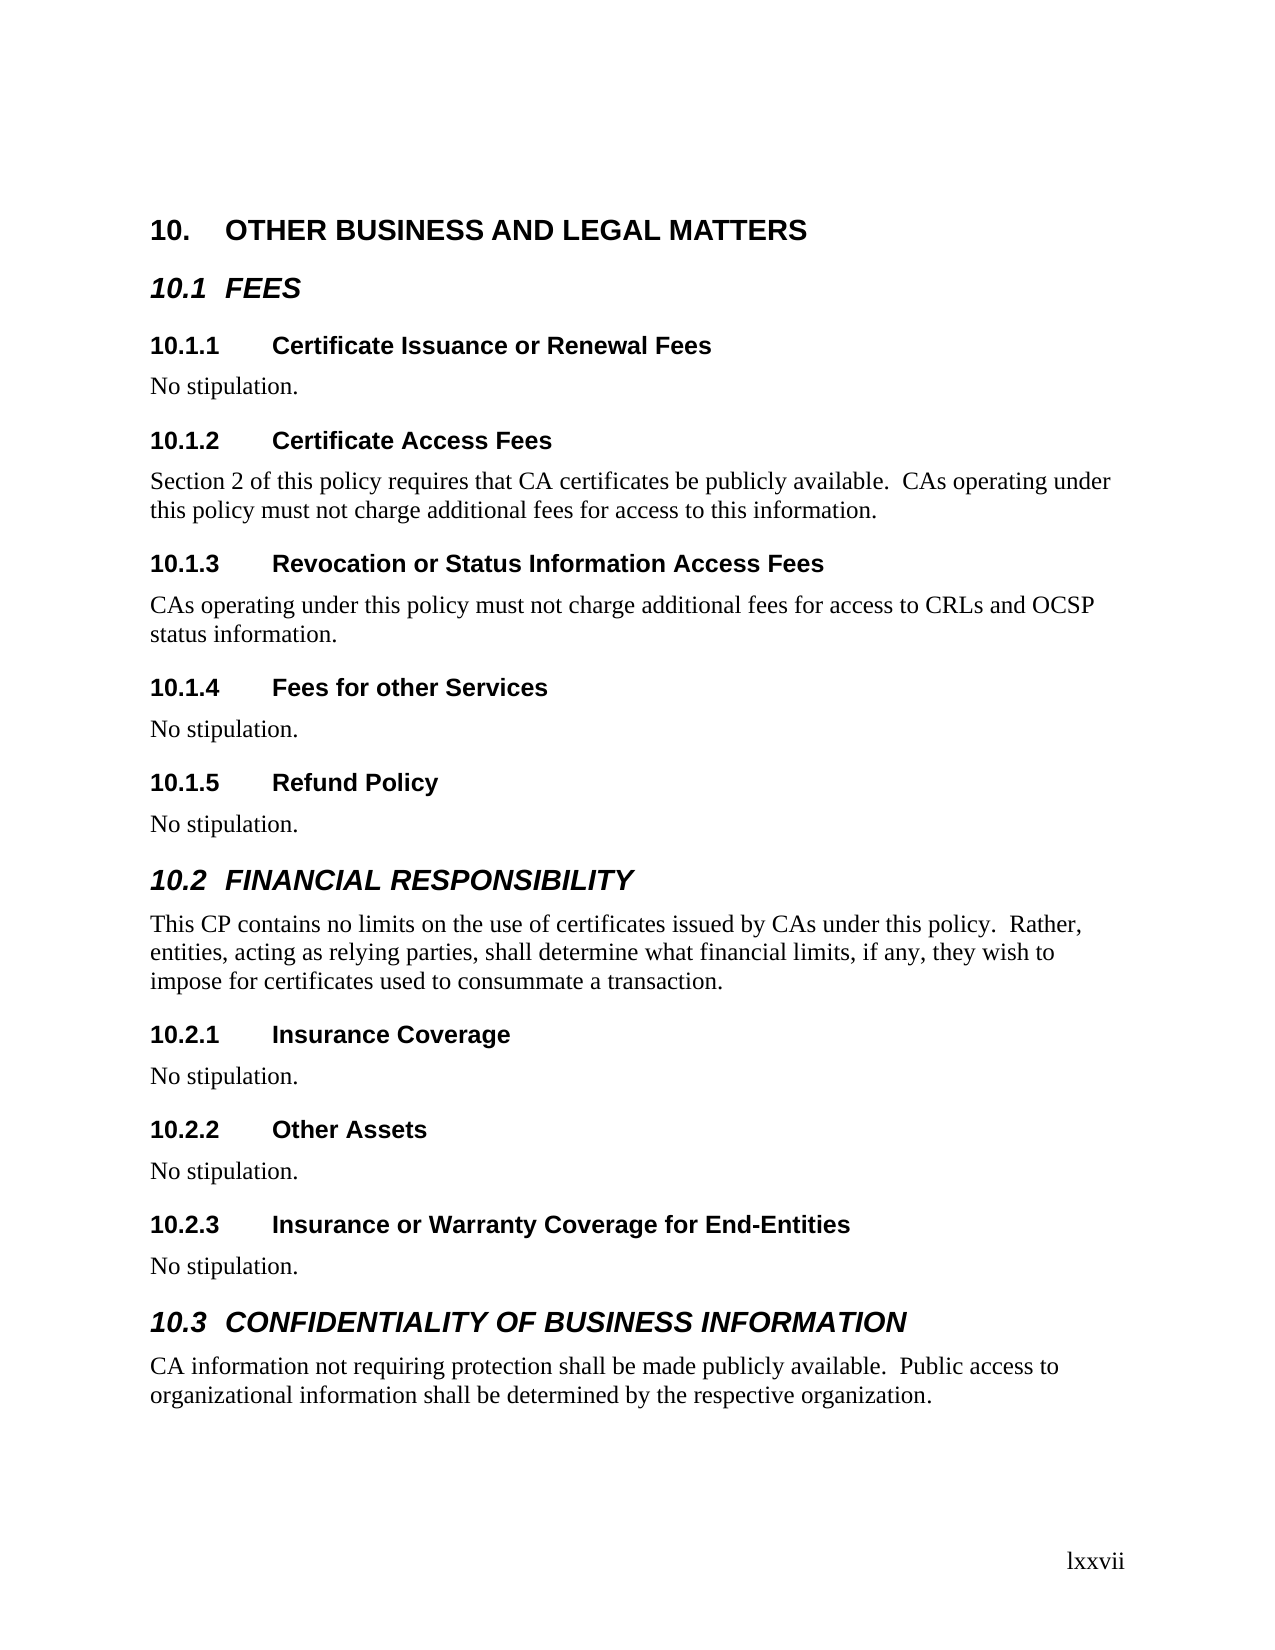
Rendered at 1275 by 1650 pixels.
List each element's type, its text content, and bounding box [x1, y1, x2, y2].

subtitle Fees for other Services [150, 673, 1125, 702]
text No stipulation. [150, 714, 1125, 743]
text No stipulation. [150, 1156, 1125, 1185]
text No stipulation. [150, 371, 1125, 400]
subtitle Other Business and Legal Matters [150, 212, 1125, 246]
text Section 2 of this policy requires that CA certificates be publicly available. CAs operating under this policy must not charge additional fees for access to this information. [150, 466, 1125, 524]
text CA information not requiring protection shall be made publicly available. Public access to organizational information shall be determined by the respective organization. [150, 1351, 1125, 1408]
subtitle Fees [150, 272, 1125, 305]
subtitle Financial Responsibility [150, 863, 1125, 897]
subtitle Insurance Coverage [150, 1020, 1125, 1049]
text No stipulation. [150, 809, 1125, 838]
subtitle Certificate Access Fees [150, 426, 1125, 454]
subtitle Revocation or Status Information Access Fees [150, 549, 1125, 578]
text CAs operating under this policy must not charge additional fees for access to CRLs and OCSP status information. [150, 590, 1125, 648]
subtitle Refund Policy [150, 768, 1125, 797]
text No stipulation. [150, 1251, 1125, 1280]
text This CP contains no limits on the use of certificates issued by CAs under this policy. Rather, entities, acting as relying parties, shall determine what financial limits, if any, they wish to impose for certificates used to consummate a transaction. [150, 909, 1125, 995]
subtitle Certificate Issuance or Renewal Fees [150, 331, 1125, 359]
subtitle Insurance or Warranty Coverage for End-Entities [150, 1210, 1125, 1239]
subtitle Confidentiality of Business Information [150, 1305, 1125, 1339]
text No stipulation. [150, 1061, 1125, 1090]
subtitle Other Assets [150, 1115, 1125, 1144]
